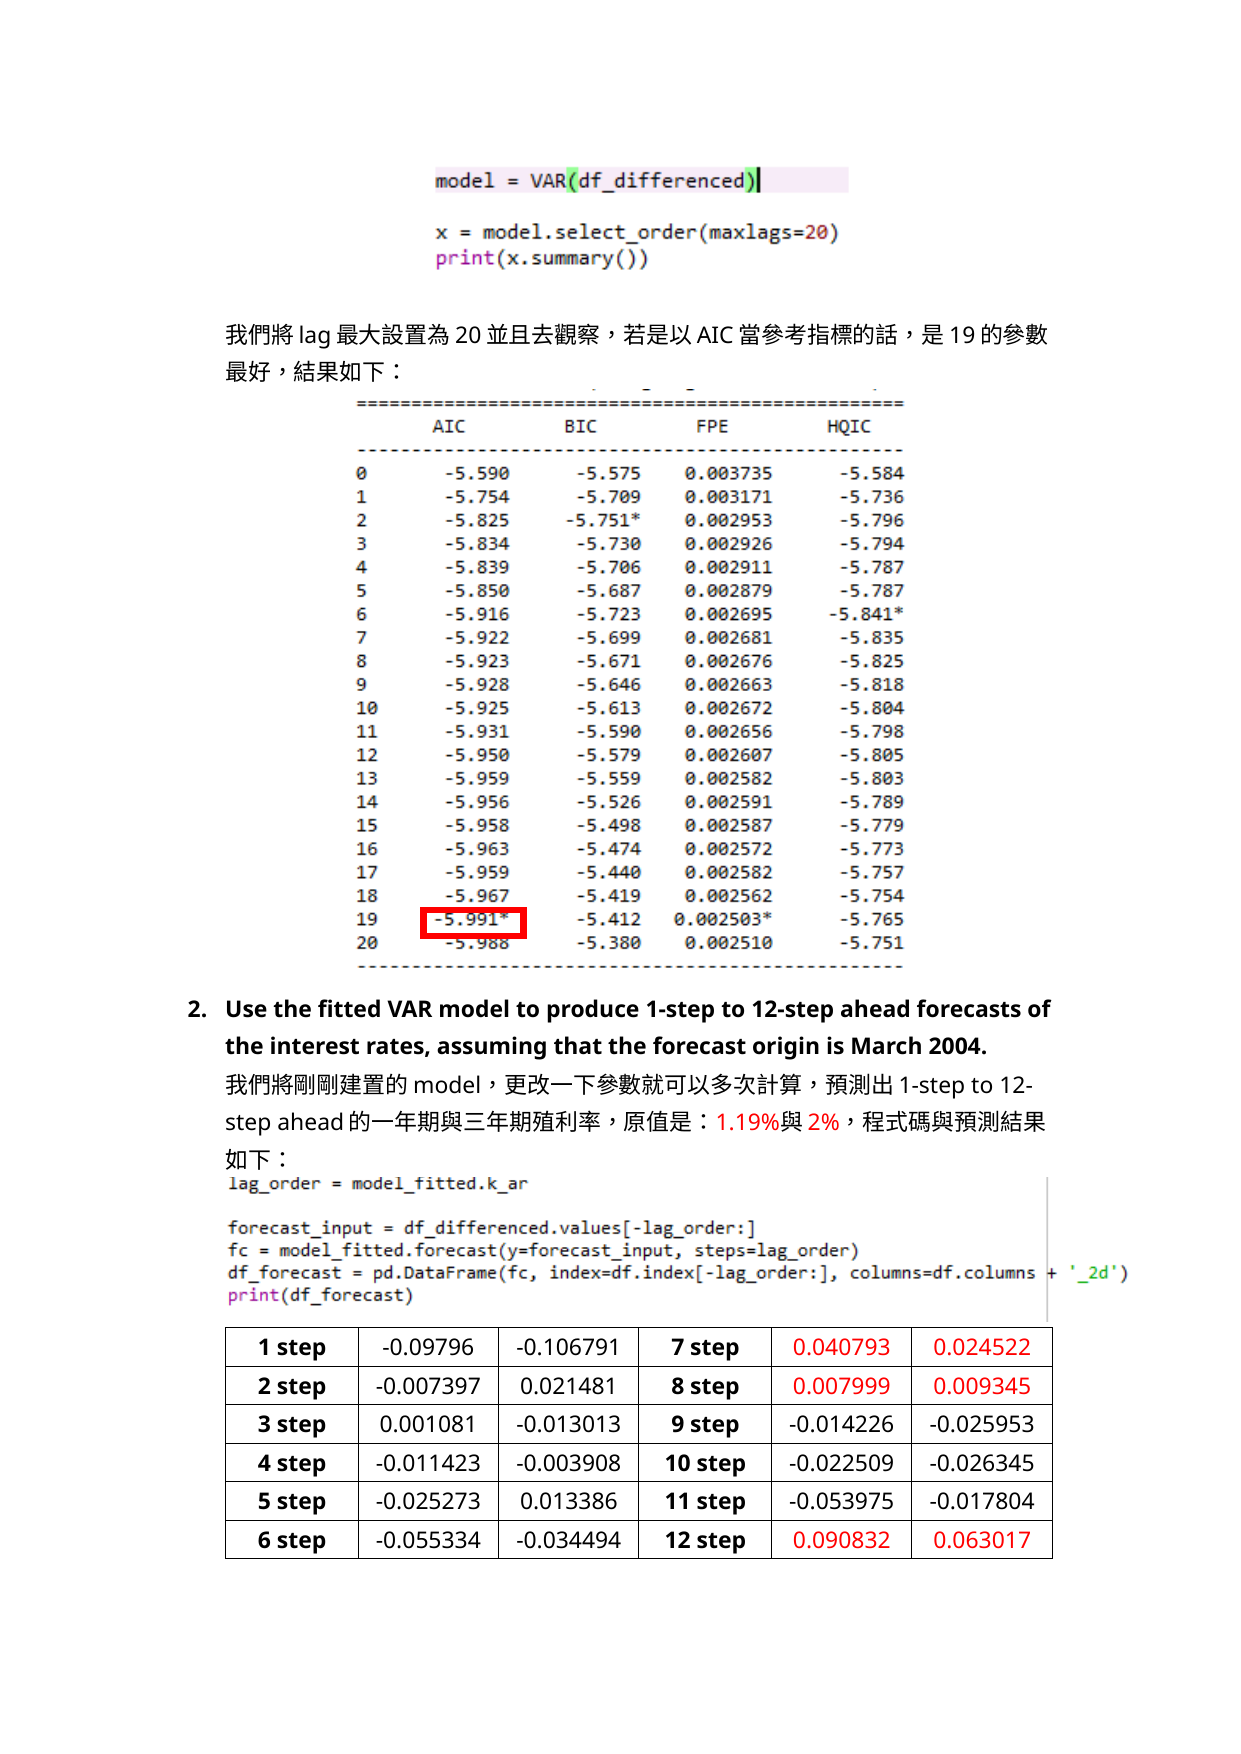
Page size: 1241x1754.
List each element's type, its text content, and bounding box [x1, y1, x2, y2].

picture [429, 164, 849, 282]
list 我們將剛剛建置的model，更改一下參數就可以多次計算，預測出1-step to 12-step ahead的一年期與三年期殖利率，原值是：1.19%與2%，程式碼與預測結果如下： [225, 1064, 1053, 1177]
table_cell 0.001081 [359, 1405, 498, 1443]
table_cell -0.003908 [499, 1444, 638, 1481]
table_cell -0.013013 [499, 1405, 638, 1443]
table_cell 6 step [226, 1521, 358, 1558]
table_cell -0.022509 [772, 1444, 911, 1481]
table_cell -0.025953 [912, 1405, 1052, 1443]
table_header 0.040793 [772, 1328, 911, 1366]
table_cell -0.025273 [359, 1482, 498, 1520]
table_header -0.09796 [359, 1328, 498, 1366]
table_cell 11 step [639, 1482, 771, 1520]
table_header 1 step [226, 1328, 358, 1366]
table_cell 10 step [639, 1444, 771, 1481]
table_cell -0.026345 [912, 1444, 1052, 1481]
table_cell -0.017804 [912, 1482, 1052, 1520]
table_cell -0.053975 [772, 1482, 911, 1520]
table_cell 5 step [226, 1482, 358, 1520]
picture [350, 389, 928, 982]
table_cell 12 step [639, 1521, 771, 1558]
table_cell -0.055334 [359, 1521, 498, 1558]
table_cell -0.007397 [359, 1367, 498, 1404]
table_cell 0.063017 [912, 1521, 1052, 1558]
table_header 7 step [639, 1328, 771, 1366]
table_cell 8 step [639, 1367, 771, 1404]
table_cell 9 step [639, 1405, 771, 1443]
table_cell 0.009345 [912, 1367, 1052, 1404]
table_cell 2 step [226, 1367, 358, 1404]
table_cell -0.014226 [772, 1405, 911, 1443]
table_cell 0.090832 [772, 1521, 911, 1558]
table_cell 3 step [226, 1405, 358, 1443]
table_cell -0.011423 [359, 1444, 498, 1481]
table_cell 0.013386 [499, 1482, 638, 1520]
table_cell 4 step [226, 1444, 358, 1481]
table_cell 0.021481 [499, 1367, 638, 1404]
table_cell -0.034494 [499, 1521, 638, 1558]
table_header -0.106791 [499, 1328, 638, 1366]
table_header 0.024522 [912, 1328, 1052, 1366]
picture [225, 1177, 1140, 1322]
list Use the fitted VAR model to produce 1-step to 12-step ahead forecasts of the interest rates, assuming that the forecast origin is March 2004. [187, 989, 1053, 1064]
list 我們將lag最大設置為20並且去觀察，若是以AIC當參考指標的話，是19的參數最好，結果如下： [225, 314, 1053, 389]
table_cell 0.007999 [772, 1367, 911, 1404]
